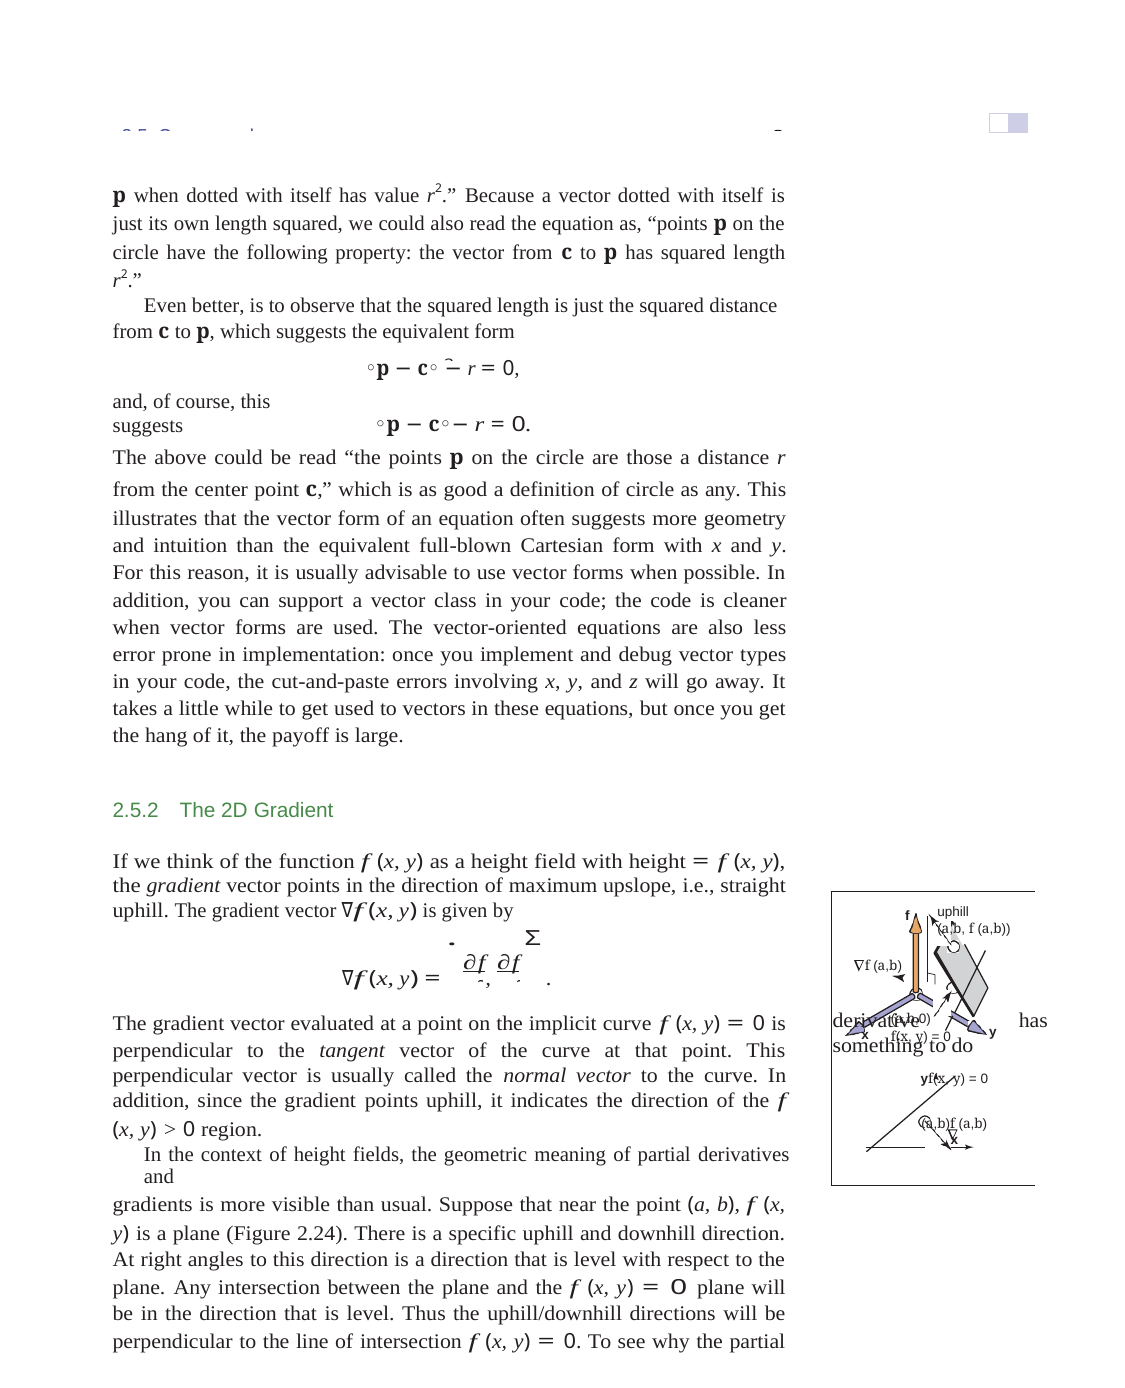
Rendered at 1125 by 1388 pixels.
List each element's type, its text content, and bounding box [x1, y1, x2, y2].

text ◦p − c◦− r = 0. [374, 409, 1052, 438]
picture [928, 913, 952, 923]
text p when dotted with itself has value r2.” Because a vector dotted with itself is just its own length squared, we could also read the equation as, “points p on the circle have the following property: the vector from c to p has squared length r2.” [112, 180, 785, 294]
picture [933, 991, 957, 1008]
text In the context of height fields, the geometric meaning of partial derivatives and [144, 1144, 790, 1187]
picture [918, 1115, 952, 1151]
text The above could be read “the points p on the circle are those a distance r from the center point c,” which is as good a definition of circle as any. This illustrates that the vector form of an equation often suggests more geometry and intuition than the equivalent full-blown Cartesian form with x and y. For this reason, it is usually advisable to use vector forms when possible. In addition, you can support a vector class in your code; the code is cleaner when vector forms are used. The vector-oriented equations are also less error prone in implementation: once you implement and debug vector types in your code, the cut-and-paste errors involving x, y, and z will go away. It takes a little while to get used to vectors in these equations, but once you get the hang of it, the payoff is large. [112, 442, 786, 747]
text gradients is more visible than usual. Suppose that near the point (a, b), f (x, y) is a plane (Figure 2.24). There is a specific uphill and downhill direction. At right angles to this direction is a direction that is level with respect to the plane. Any intersection between the plane and the f (x, y) = 0 plane will be in the direction that is level. Thus the uphill/downhill directions will be perpendicular to the line of intersection f (x, y) = 0. To see why the partial derivative has something to do [112, 1189, 786, 1354]
list The 2D Gradient [112, 798, 1052, 822]
text ◦p − c◦ − r = 0, [365, 344, 1052, 384]
text from c to p, which suggests the equivalent form [112, 320, 1052, 344]
text and, of course, this suggests [112, 389, 346, 437]
text Even better, is to observe that the squared length is just the squared distance [144, 294, 1052, 317]
text ∇f (x, y) = . ∂f, ∂f Σ . [342, 923, 1052, 991]
picture [909, 913, 922, 923]
text If we think of the function f (x, y) as a height field with height = f (x, y), the gradient vector points in the direction of maximum upslope, i.e., straight uphill. The gradient vector ∇f (x, y) is given by [112, 848, 786, 923]
text The gradient vector evaluated at a point on the implicit curve f (x, y) = 0 is perpendicular to the tangent vector of the curve at that point. This perpendicular vector is usually called the normal vector to the curve. In addition, since the gradient points uphill, it indicates the direction of the f (x, y) > 0 region. [112, 1008, 786, 1142]
